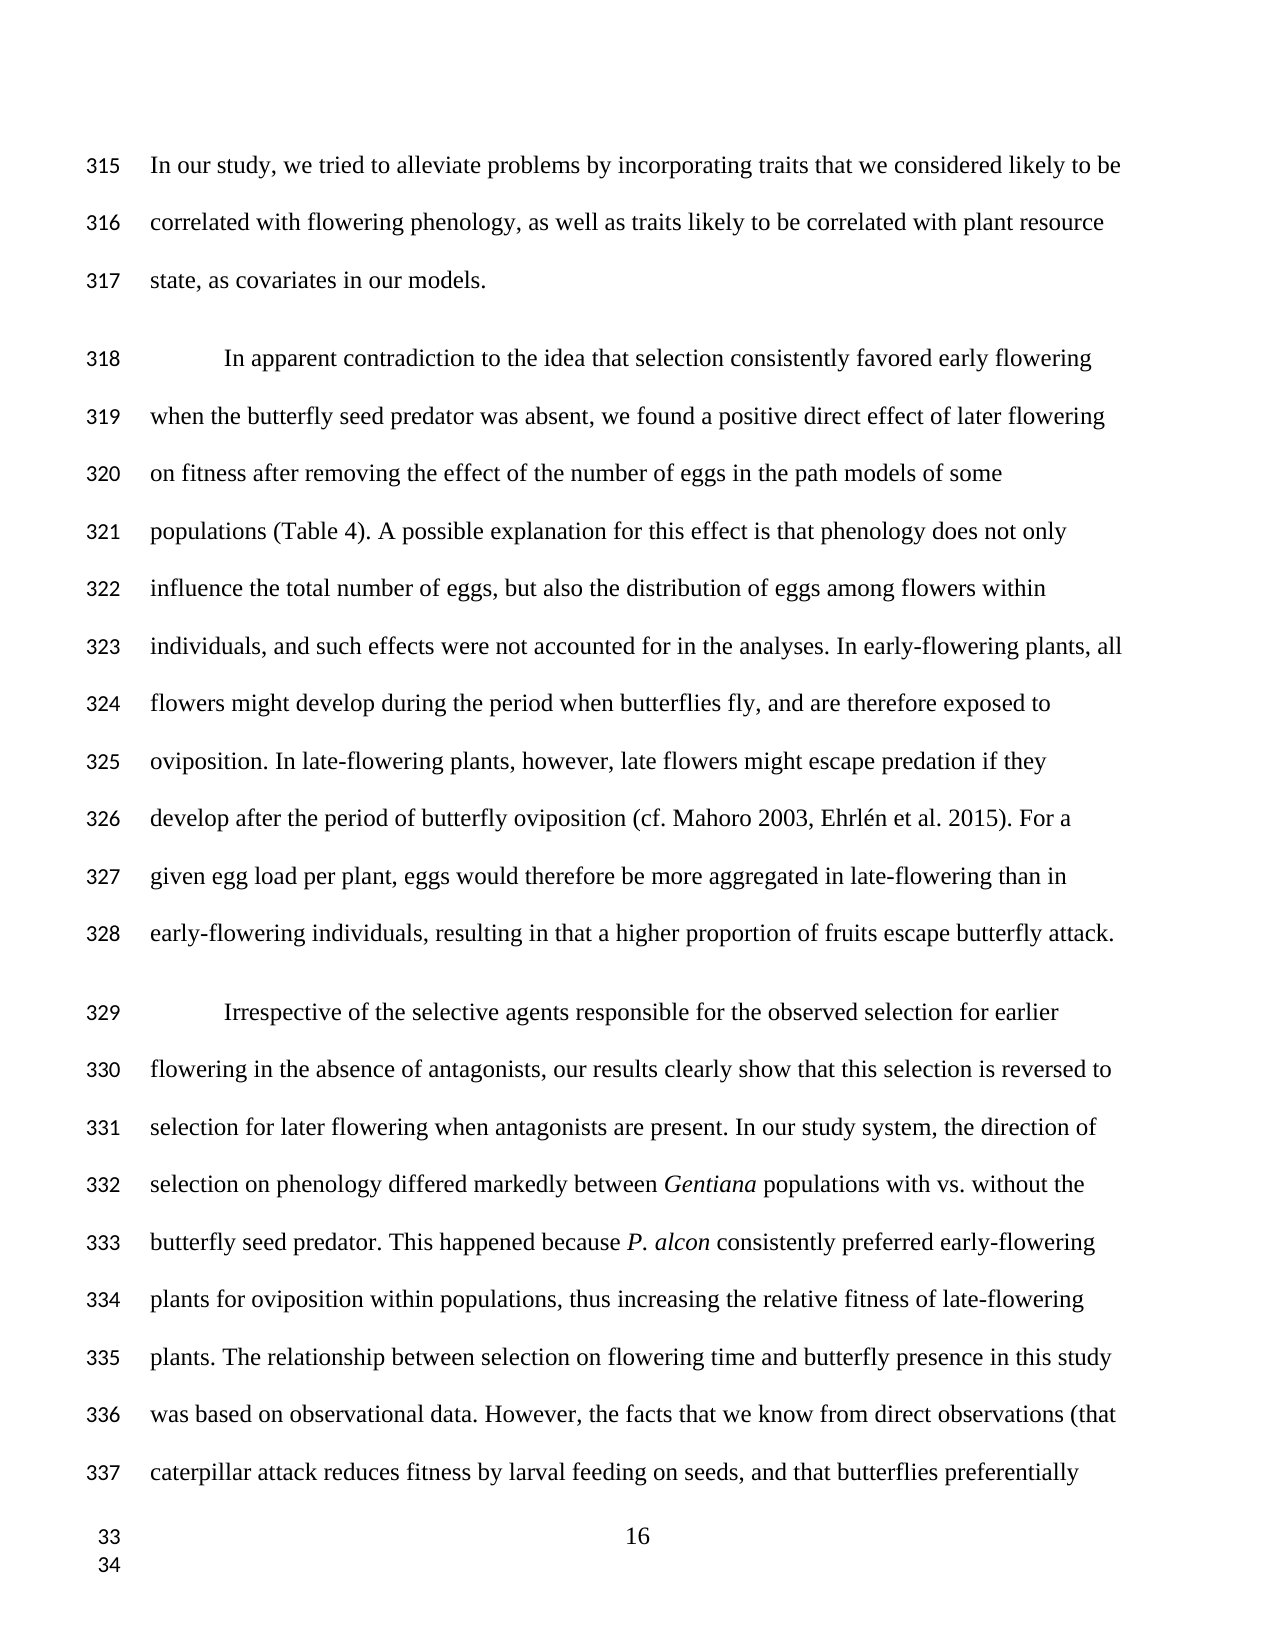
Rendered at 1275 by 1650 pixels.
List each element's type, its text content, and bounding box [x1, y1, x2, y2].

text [150, 150, 1125, 294]
text In apparent contradiction to the idea that selection consistently favored early flowering when the butterfly seed predator was absent, we found a positive direct effect of later flowering on fitness after removing the effect of the number of eggs in the path models of some populations (Table 4). A possible explanation for this effect is that phenology does not only influence the total number of eggs, but also the distribution of eggs among flowers within individuals, and such effects were not accounted for in the analyses. In early-flowering plants, all flowers might develop during the period when butterflies fly, and are therefore exposed to oviposition. In late-flowering plants, however, late flowers might escape predation if they develop after the period of butterfly oviposition (cf. Mahoro 2003, Ehrlén et al. 2015). For a given egg load per plant, eggs would therefore be more aggregated in late-flowering than in early-flowering individuals, resulting in that a higher proportion of fruits escape butterfly attack. [150, 343, 1125, 947]
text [150, 997, 1125, 1485]
